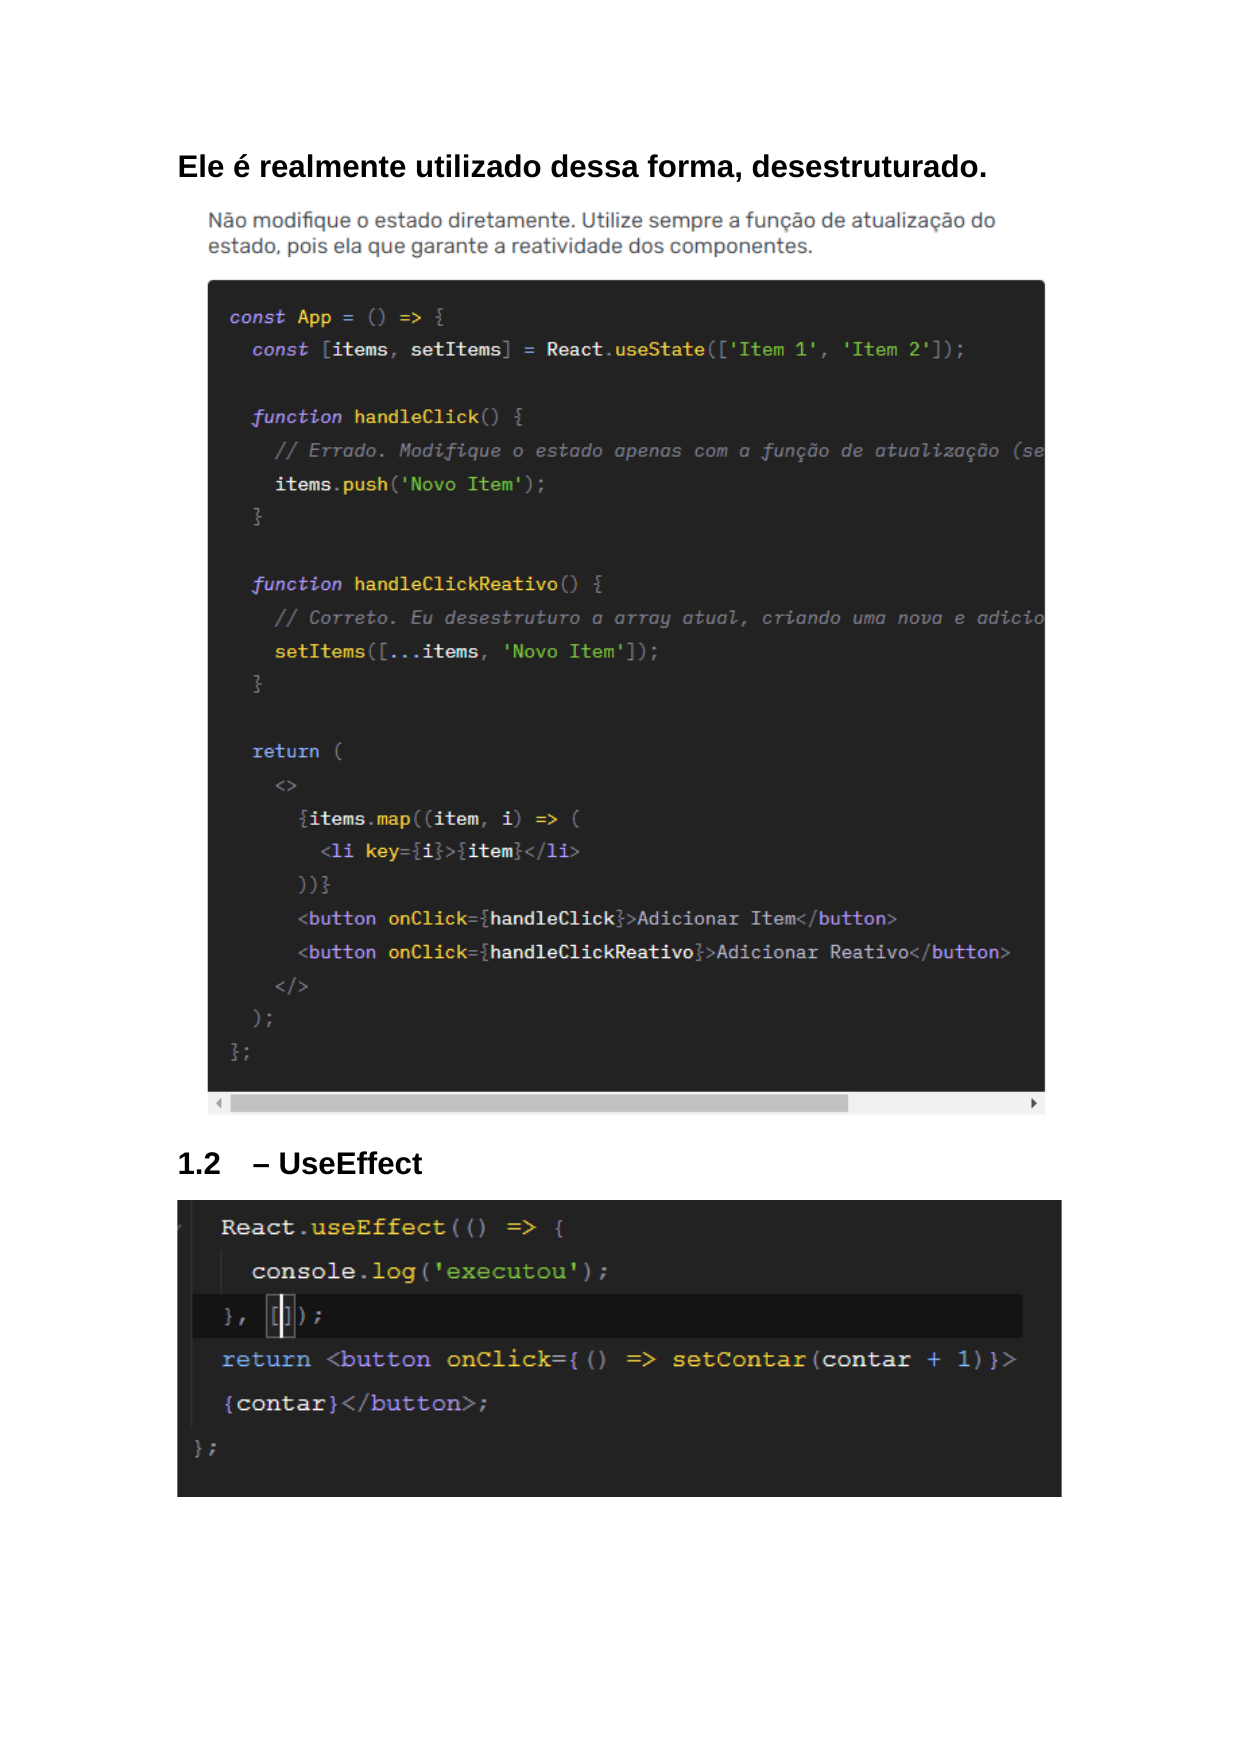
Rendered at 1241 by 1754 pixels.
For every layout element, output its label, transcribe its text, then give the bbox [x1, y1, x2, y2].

text Ele é realmente utilizado dessa forma, desestruturado. [177, 148, 1063, 183]
picture [177, 203, 1063, 1127]
picture [177, 1200, 1062, 1497]
list – UseEffect [177, 1145, 1063, 1181]
